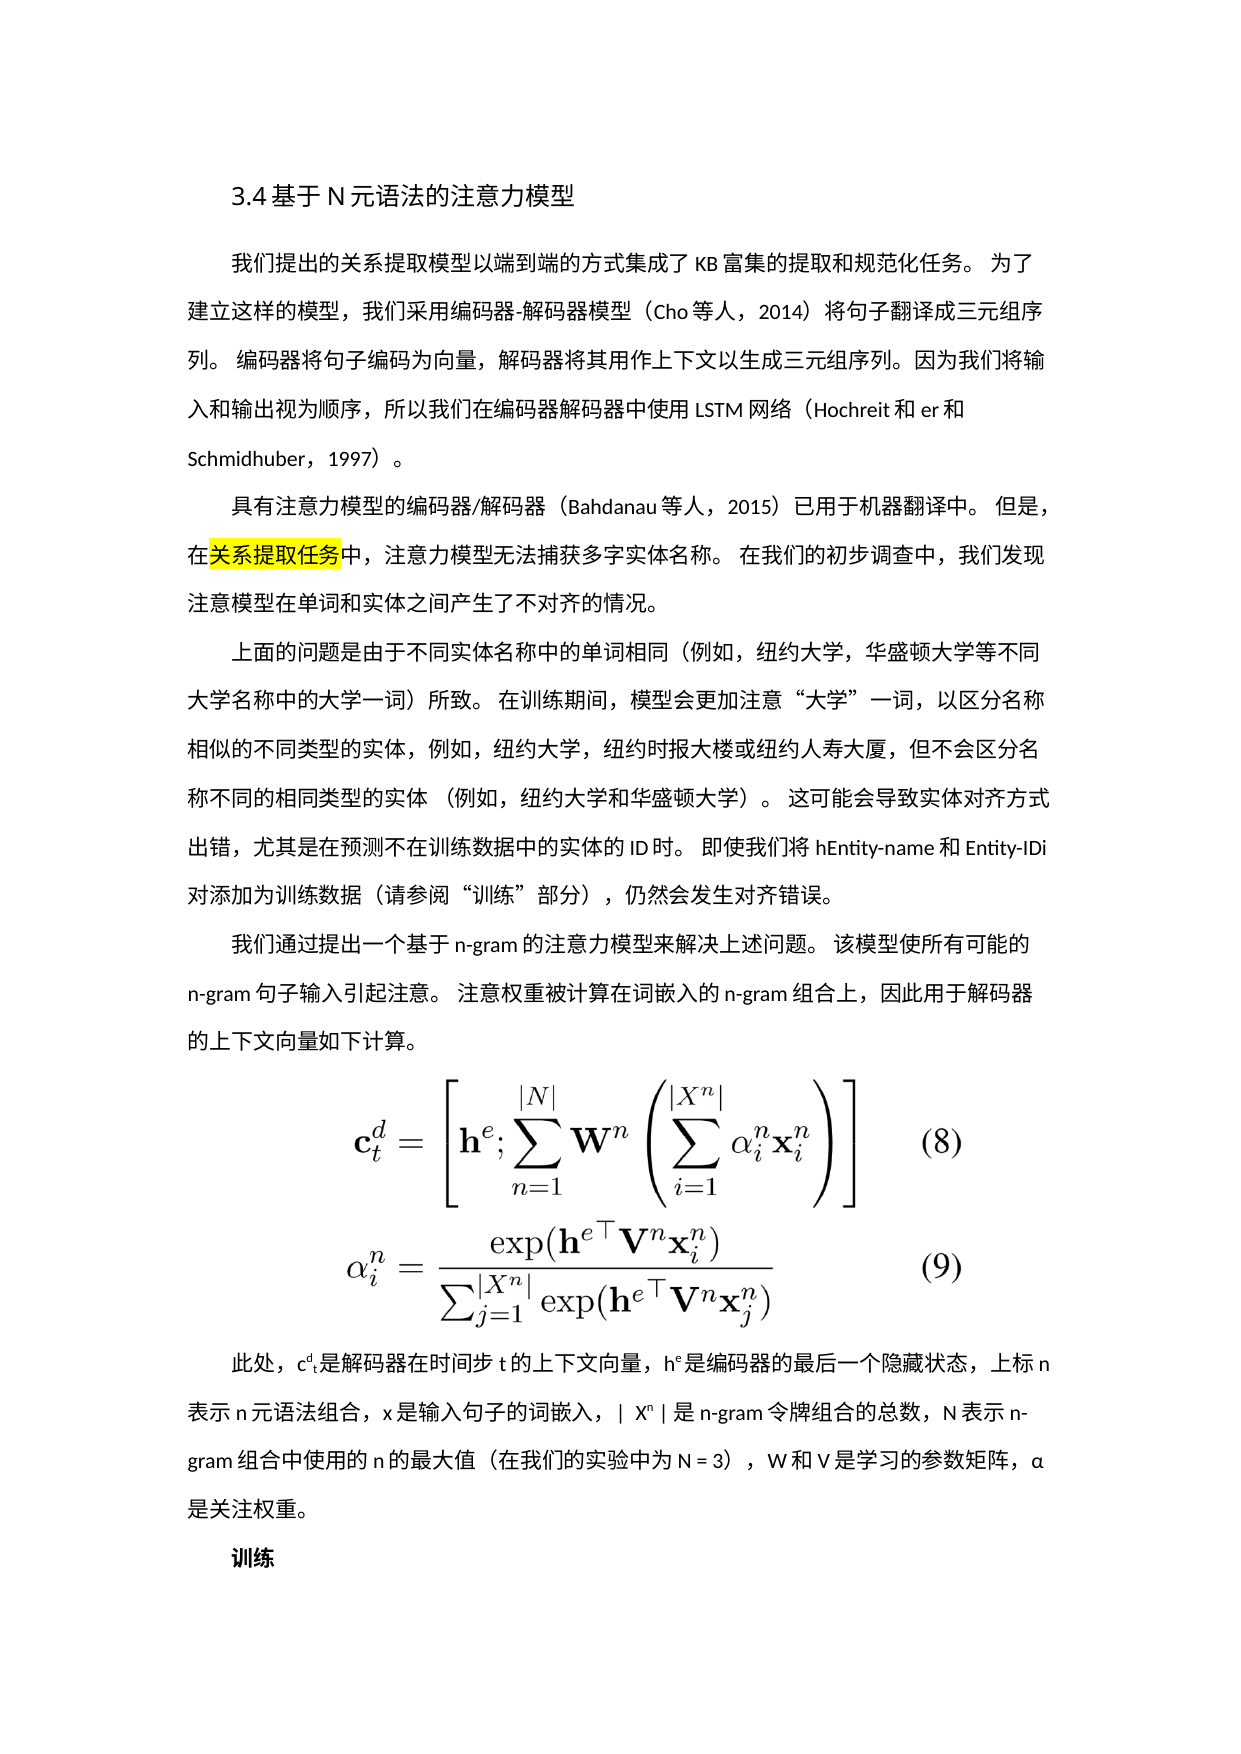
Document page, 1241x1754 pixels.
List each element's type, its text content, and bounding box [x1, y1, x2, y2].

text 我们通过提出一个基于n-gram的注意力模型来解决上述问题。 该模型使所有可能的n-gram句子输入引起注意。 注意权重被计算在词嵌入的n-gram组合上，因此用于解码器的上下文向量如下计算。 [187, 926, 1053, 1056]
text 训练 [187, 1540, 1053, 1573]
text 3.4基于N元语法的注意力模型 [187, 162, 1053, 227]
text 具有注意力模型的编码器/解码器（Bahdanau等人，2015）已​​用于机器翻译中。 但是，在关系提取任务中，注意力模型无法捕获多字实体名称。 在我们的初步调查中，我们发现注意模型在单词和实体之间产生了不对齐的情况。 [187, 488, 1053, 618]
picture [297, 1072, 987, 1330]
text 我们提出的关系提取模型以端到端的方式集成了KB富集的提取和规范化任务。 为了建立这样的模型，我们采用编码器-解码器模型（Cho等人，2014）将句子翻译成三元组序列。 编码器将句子编码为向量，解码器将其用作上下文以生成三元组序列。因为我们将输入和输出视为顺序，所以我们在编码器解码器中使用LSTM网络（Hochreit和er和Schmidhuber，1997）。 [187, 245, 1053, 473]
text 上面的问题是由于不同实体名称中的单词相同（例如，纽约大学，华盛顿大学等不同大学名称中的大学一词）所致。 在训练期间，模型会更加注意“大学”一词，以区分名称相似的不同类型的实体，例如，纽约大学，纽约时报大楼或纽约人寿大厦，但不会区分名称不同的相同类型的实体 （例如，纽约大学和华盛顿大学）。 这可能会导致实体对齐方式出错，尤其是在预测不在训练数据中的实体的ID时。 即使我们将hEntity-name和Entity-IDi对添加为训练数据（请参阅“训练”部分），仍然会发生对齐错误。 [187, 634, 1053, 911]
text 此处，cdt是解码器在时间步t的上下文向量，he是编码器的最后一个隐藏状态，上标n表示n元语法组合，x是输入句子的词嵌入，| Xn | 是n-gram令牌组合的总数，N表示n-gram组合中使用的n的最大值（在我们的实验中为N = 3），W和V是学习的参数矩阵，α是关注权重。 [187, 1346, 1053, 1524]
